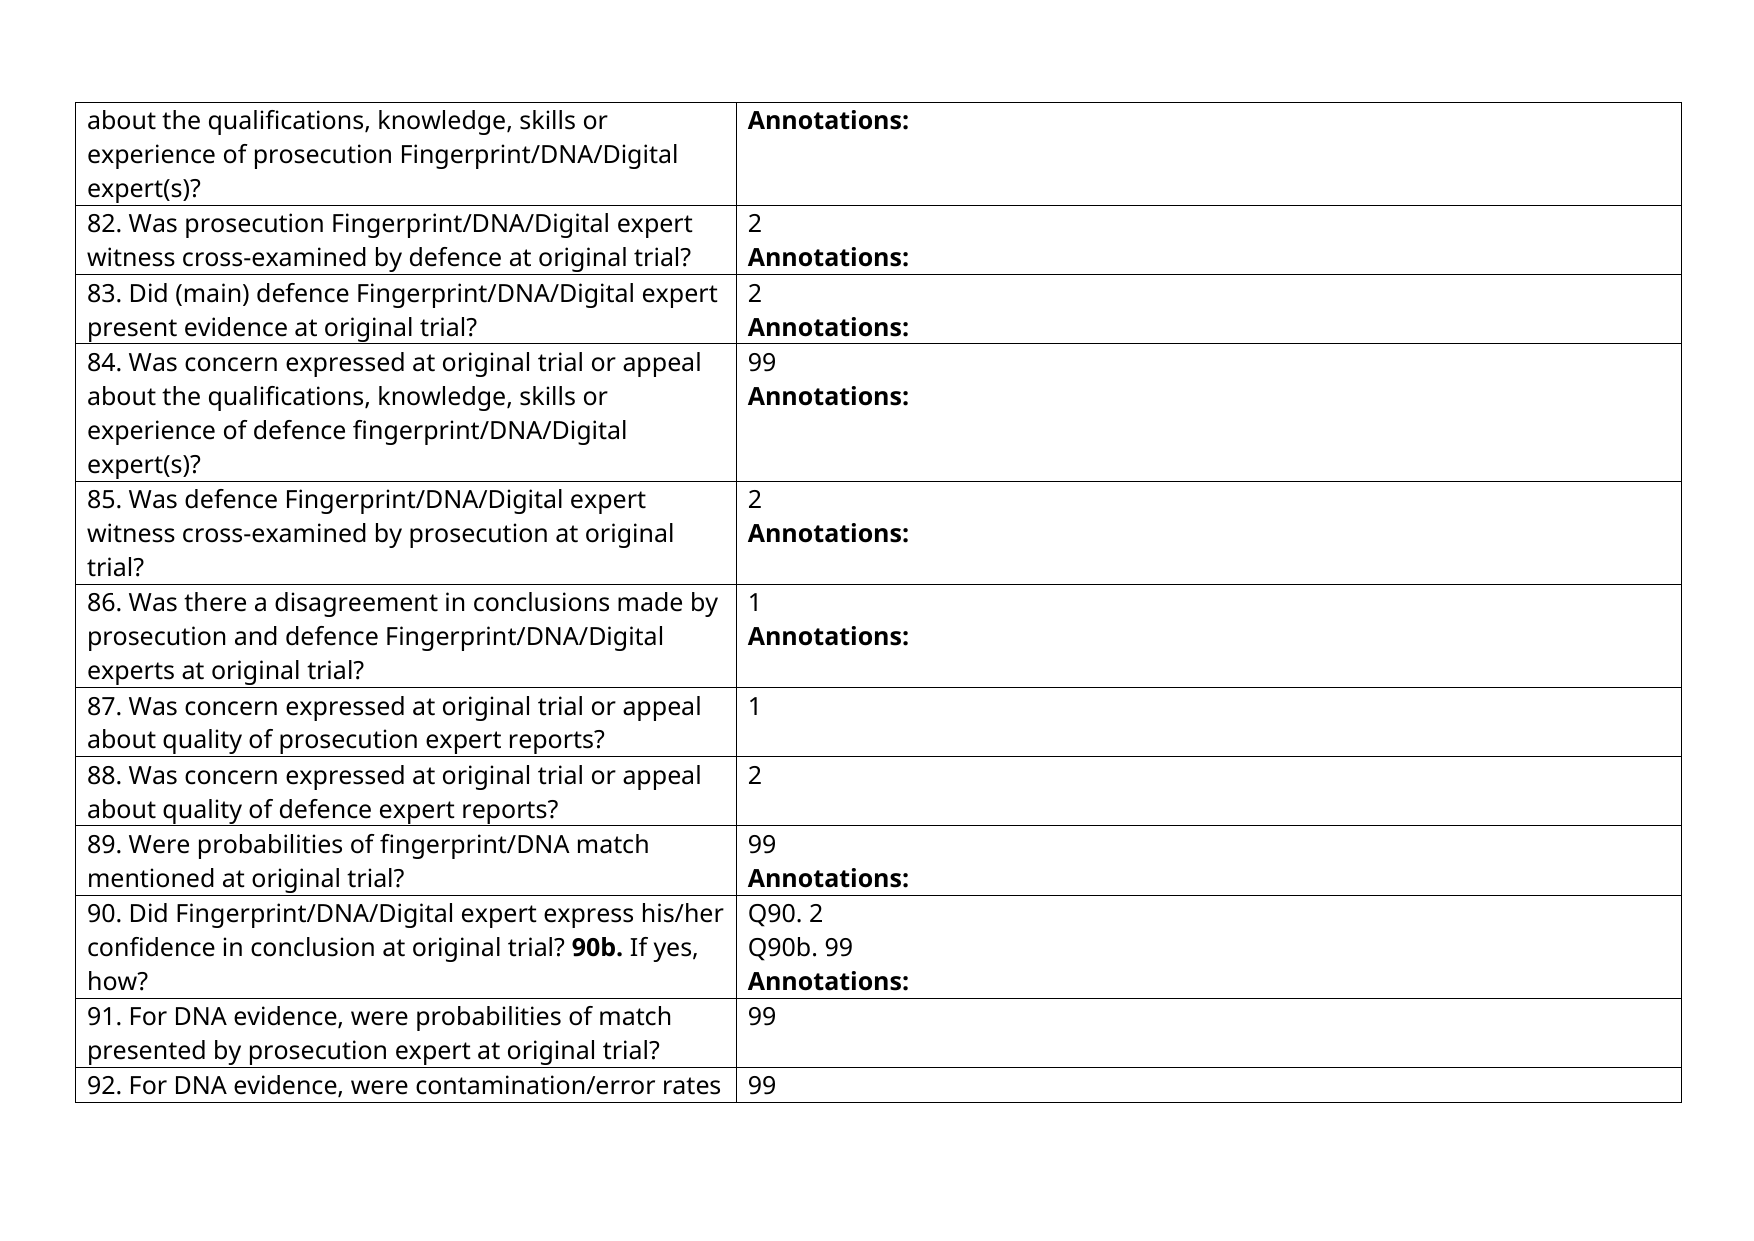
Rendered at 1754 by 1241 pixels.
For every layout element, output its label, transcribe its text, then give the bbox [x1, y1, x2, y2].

table_cell 85. Was defence Fingerprint/DNA/Digital expert witness cross-examined by prosecution at original trial? [76, 482, 736, 584]
table_cell 2 [737, 757, 1681, 825]
table_cell 2 Annotations: [737, 206, 1681, 274]
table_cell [76, 1068, 736, 1102]
table_cell 1 Annotations: [737, 585, 1681, 687]
table_cell 88. Was concern expressed at original trial or appeal about quality of defence expert reports? [76, 757, 736, 825]
table_cell 1 [737, 688, 1681, 756]
table_cell 91. For DNA evidence, were probabilities of match presented by prosecution expert at original trial? [76, 999, 736, 1067]
table_cell 84. Was concern expressed at original trial or appeal about the qualifications, knowledge, skills or experience of defence fingerprint/DNA/Digital expert(s)? [76, 344, 736, 481]
table_cell 2 Annotations: [737, 103, 1681, 205]
table_cell 82. Was prosecution Fingerprint/DNA/Digital expert witness cross-examined by defence at original trial? [76, 206, 736, 274]
table_cell 2 Annotations: [737, 482, 1681, 584]
table_cell 86. Was there a disagreement in conclusions made by prosecution and defence Fingerprint/DNA/Digital experts at original trial? [76, 585, 736, 687]
table_cell 83. Did (main) defence Fingerprint/DNA/Digital expert present evidence at original trial? [76, 275, 736, 343]
table_cell 87. Was concern expressed at original trial or appeal about quality of prosecution expert reports? [76, 688, 736, 756]
table_cell 2 Annotations: [737, 275, 1681, 343]
table_cell 89. Were probabilities of fingerprint/DNA match mentioned at original trial? [76, 826, 736, 894]
table_cell 90. Did Fingerprint/DNA/Digital expert express his/her confidence in conclusion at original trial? 90b. If yes, how? [76, 896, 736, 998]
table_cell Q90. 2 Q90b. 99 Annotations: [737, 896, 1681, 998]
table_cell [76, 103, 736, 205]
table_cell 99 [737, 999, 1681, 1067]
table_cell 99 Annotations: [737, 826, 1681, 894]
table_cell 99 [737, 1068, 1681, 1102]
table_cell 99 Annotations: [737, 344, 1681, 481]
